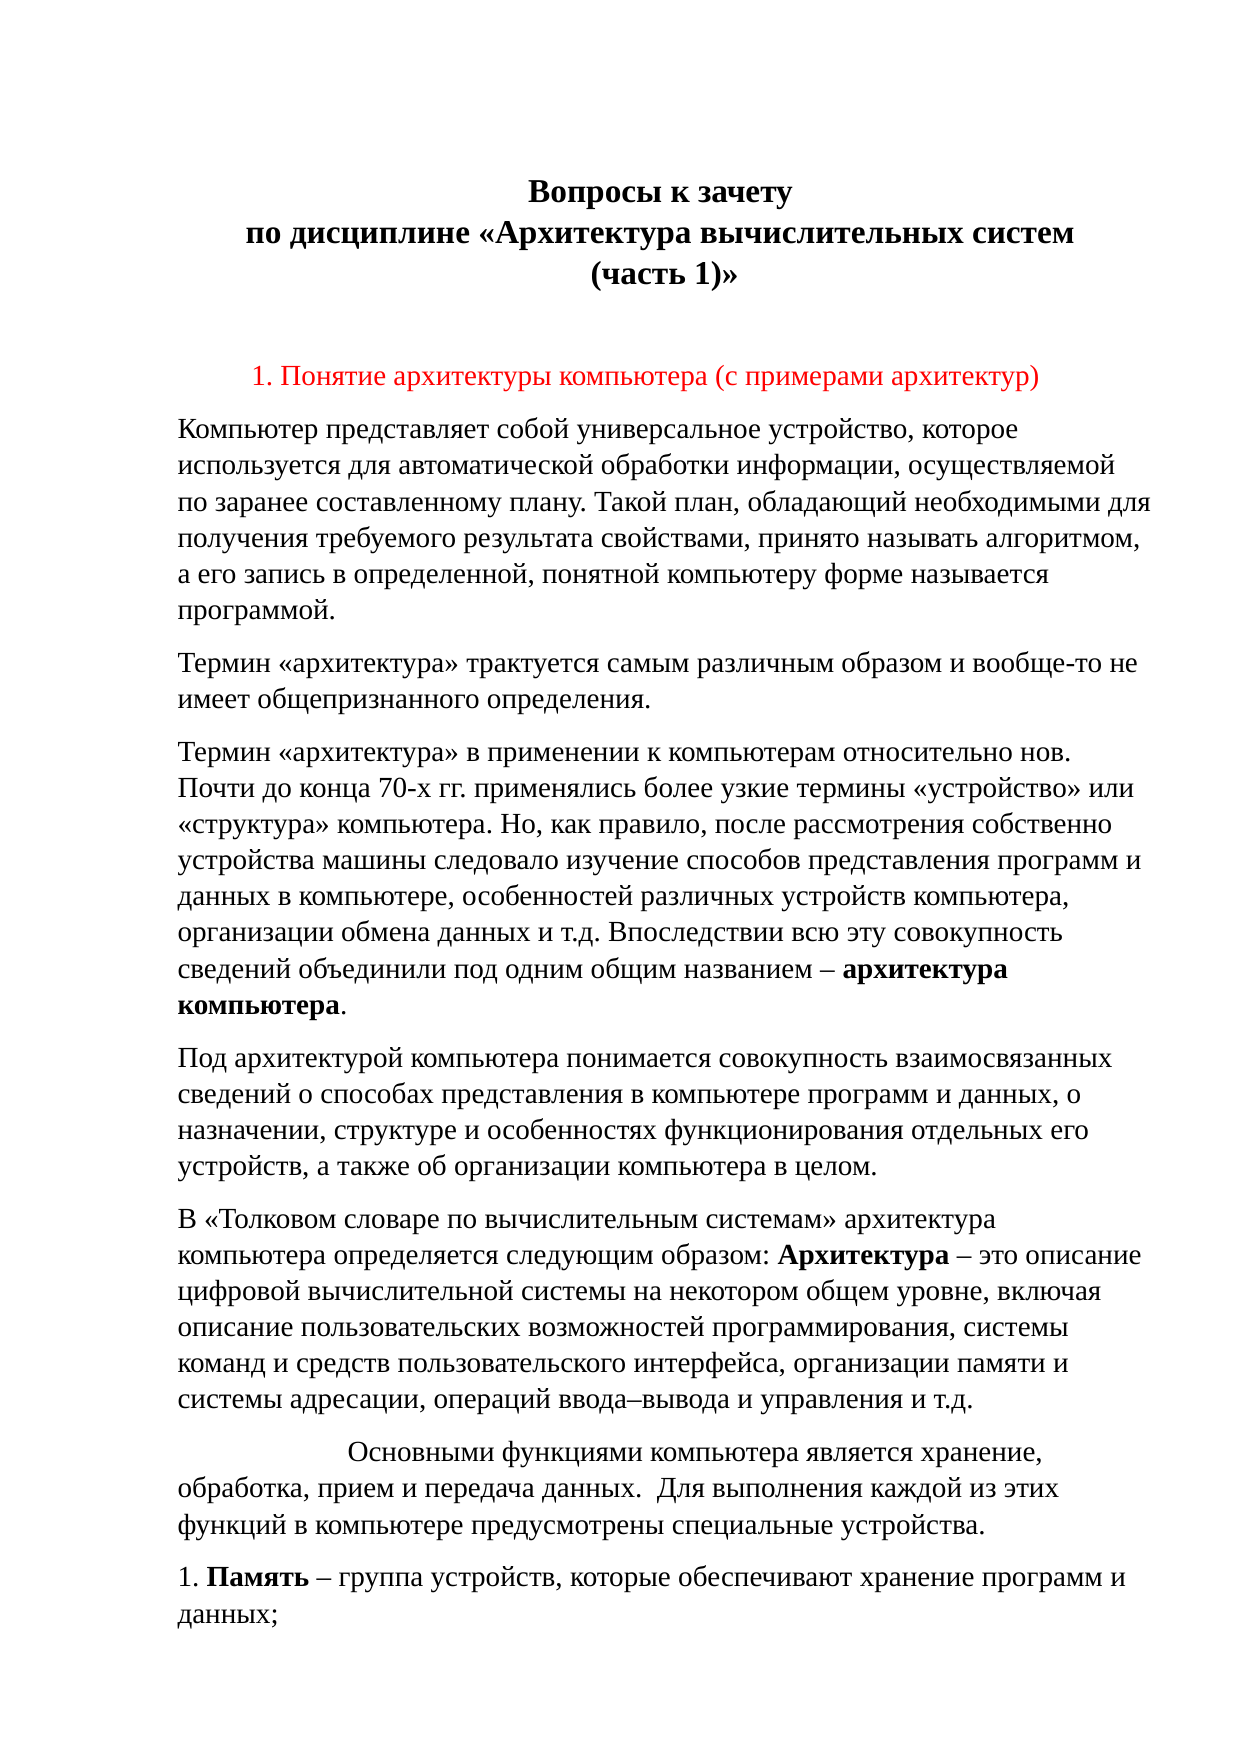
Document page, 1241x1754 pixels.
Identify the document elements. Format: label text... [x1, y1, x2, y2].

text Термин «архитектура» в применении к компьютерам относительно нов. Почти до конца 70-х гг. применялись более узкие термины «устройство» или «структура» компьютера. Но, как правило, после рассмотрения собственно устройства машины следовало изучение способов представления программ и данных в компьютере, особенностей различных устройств компьютера, организации обмена данных и т.д. Впоследствии всю эту совокупность сведений объединили под одним общим названием – архитектура компьютера. [177, 734, 1152, 1020]
text Вопросы к зачету по дисциплине «Архитектура вычислительных систем (часть 1)» [177, 171, 1152, 292]
text Компьютер представляет собой универсальное устройство, которое используется для автоматической обработки информации, осуществляемой по заранее составленному плану. Такой план, обладающий необходимыми для получения требуемого результата свойствами, принято называть алгоритмом, а его запись в определенной, понятной компьютеру форме называется программой. [177, 411, 1152, 626]
list Понятие архитектуры компьютера (с примерами архитектур) [177, 358, 1152, 392]
text Под архитектурой компьютера понимается совокупность взаимосвязанных сведений о способах представления в компьютере программ и данных, о назначении, структуре и особенностях функционирования отдельных его устройств, а также об организации компьютера в целом. [177, 1040, 1152, 1182]
text В «Толковом словаре по вычислительным системам» архитектура компьютера определяется следующим образом: Архитектура – это описание цифровой вычислительной системы на некотором общем уровне, включая описание пользовательских возможностей программирования, системы команд и средств пользовательского интерфейса, организации памяти и системы адресации, операций ввода–вывода и управления и т.д. [177, 1201, 1152, 1415]
text Термин «архитектура» трактуется самым различным образом и вообще-то не имеет общепризнанного определения. [177, 645, 1152, 714]
text 1. Память – группа устройств, которые обеспечивают хранение программ и данных; [177, 1559, 1152, 1629]
text Основными функциями компьютера является хранение, обработка, прием и передача данных. Для выполнения каждой из этих функций в компьютере предусмотрены специальные устройства. [177, 1434, 1152, 1540]
